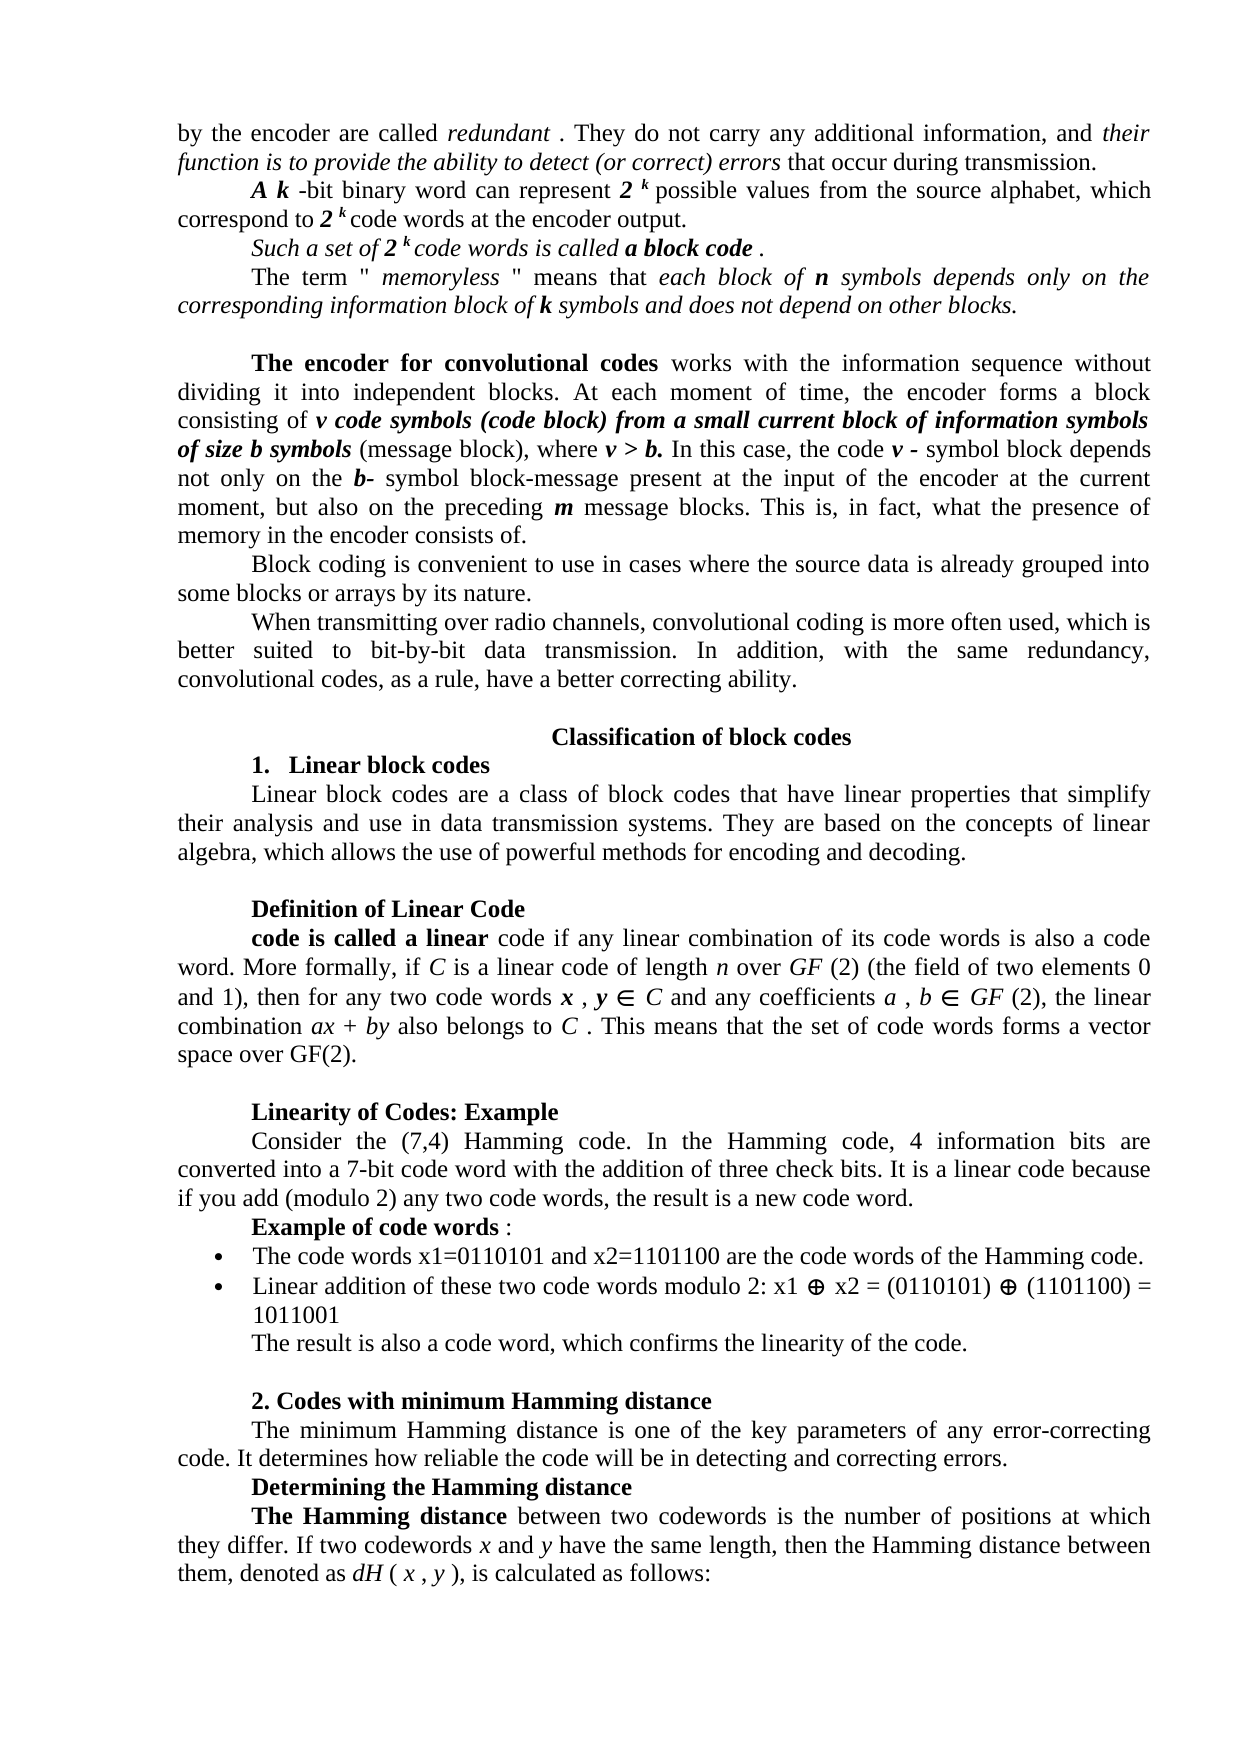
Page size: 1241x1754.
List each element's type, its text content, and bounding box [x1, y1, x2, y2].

text code is called a linear code if any linear combination of its code words is also a code word. More formally, if C is a linear code of length n over GF (2) (the field of two elements 0 and 1), then for any two code words x , y ∈ C and any coefficients a , b ∈ GF (2), the linear combination ax + by also belongs to C . This means that the set of code words forms a vector space over GF(2). [177, 923, 1152, 1068]
text The result is also a code word, which confirms the linearity of the code. [177, 1328, 1152, 1357]
text Consider the (7,4) Hamming code. In the Hamming code, 4 information bits are converted into a 7-bit code word with the addition of three check bits. It is a linear code because if you add (modulo 2) any two code words, the result is a new code word. [177, 1126, 1152, 1212]
text When transmitting over radio channels, convolutional coding is more often used, which is better suited to bit-by-bit data transmission. In addition, with the same redundancy, convolutional codes, as a rule, have a better correcting ability. [177, 607, 1152, 693]
text Linearity of Codes: Example [177, 1097, 1152, 1126]
list Linear block codes [251, 751, 1152, 779]
text The term " memoryless " means that each block of n symbols depends only on the corresponding information block of k symbols and does not depend on other blocks. [177, 262, 1152, 319]
text 2. Codes with minimum Hamming distance [177, 1386, 1152, 1415]
text Determining the Hamming distance [177, 1472, 1152, 1501]
text Block coding is convenient to use in cases where the source data is already grouped into some blocks or arrays by its nature. [177, 549, 1152, 607]
text Definition of Linear Code [177, 894, 1152, 923]
text A k -bit binary word can represent 2 k possible values from the source alphabet, which correspond to 2 k code words at the encoder output. [177, 176, 1152, 233]
text The minimum Hamming distance is one of the key parameters of any error-correcting code. It determines how reliable the code will be in detecting and correcting errors. [177, 1415, 1152, 1472]
text Classification of block codes [177, 722, 1152, 751]
list The code words x1=0110101 and x2=1101100 are the code words of the Hamming code. [215, 1241, 1152, 1269]
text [177, 118, 1152, 176]
text Example of code words : [177, 1212, 1152, 1241]
list Linear addition of these two code words modulo 2: x1 ⊕ x2 = (0110101) ⊕ (1101100) = 1011001 [215, 1269, 1152, 1328]
text The encoder for convolutional codes works with the information sequence without dividing it into independent blocks. At each moment of time, the encoder forms a block consisting of v code symbols (code block) from a small current block of information symbols of size b symbols (message block), where v > b. In this case, the code v - symbol block depends not only on the b- symbol block-message present at the input of the encoder at the current moment, but also on the preceding m message blocks. This is, in fact, what the presence of memory in the encoder consists of. [177, 348, 1152, 549]
text Such a set of 2 k code words is called a block code . [177, 233, 1152, 262]
text Linear block codes are a class of block codes that have linear properties that simplify their analysis and use in data transmission systems. They are based on the concepts of linear algebra, which allows the use of powerful methods for encoding and decoding. [177, 779, 1152, 866]
text The Hamming distance between two codewords is the number of positions at which they differ. If two codewords x and y have the same length, then the Hamming distance between them, denoted as dH ( x , y ), is calculated as follows: [177, 1501, 1152, 1587]
